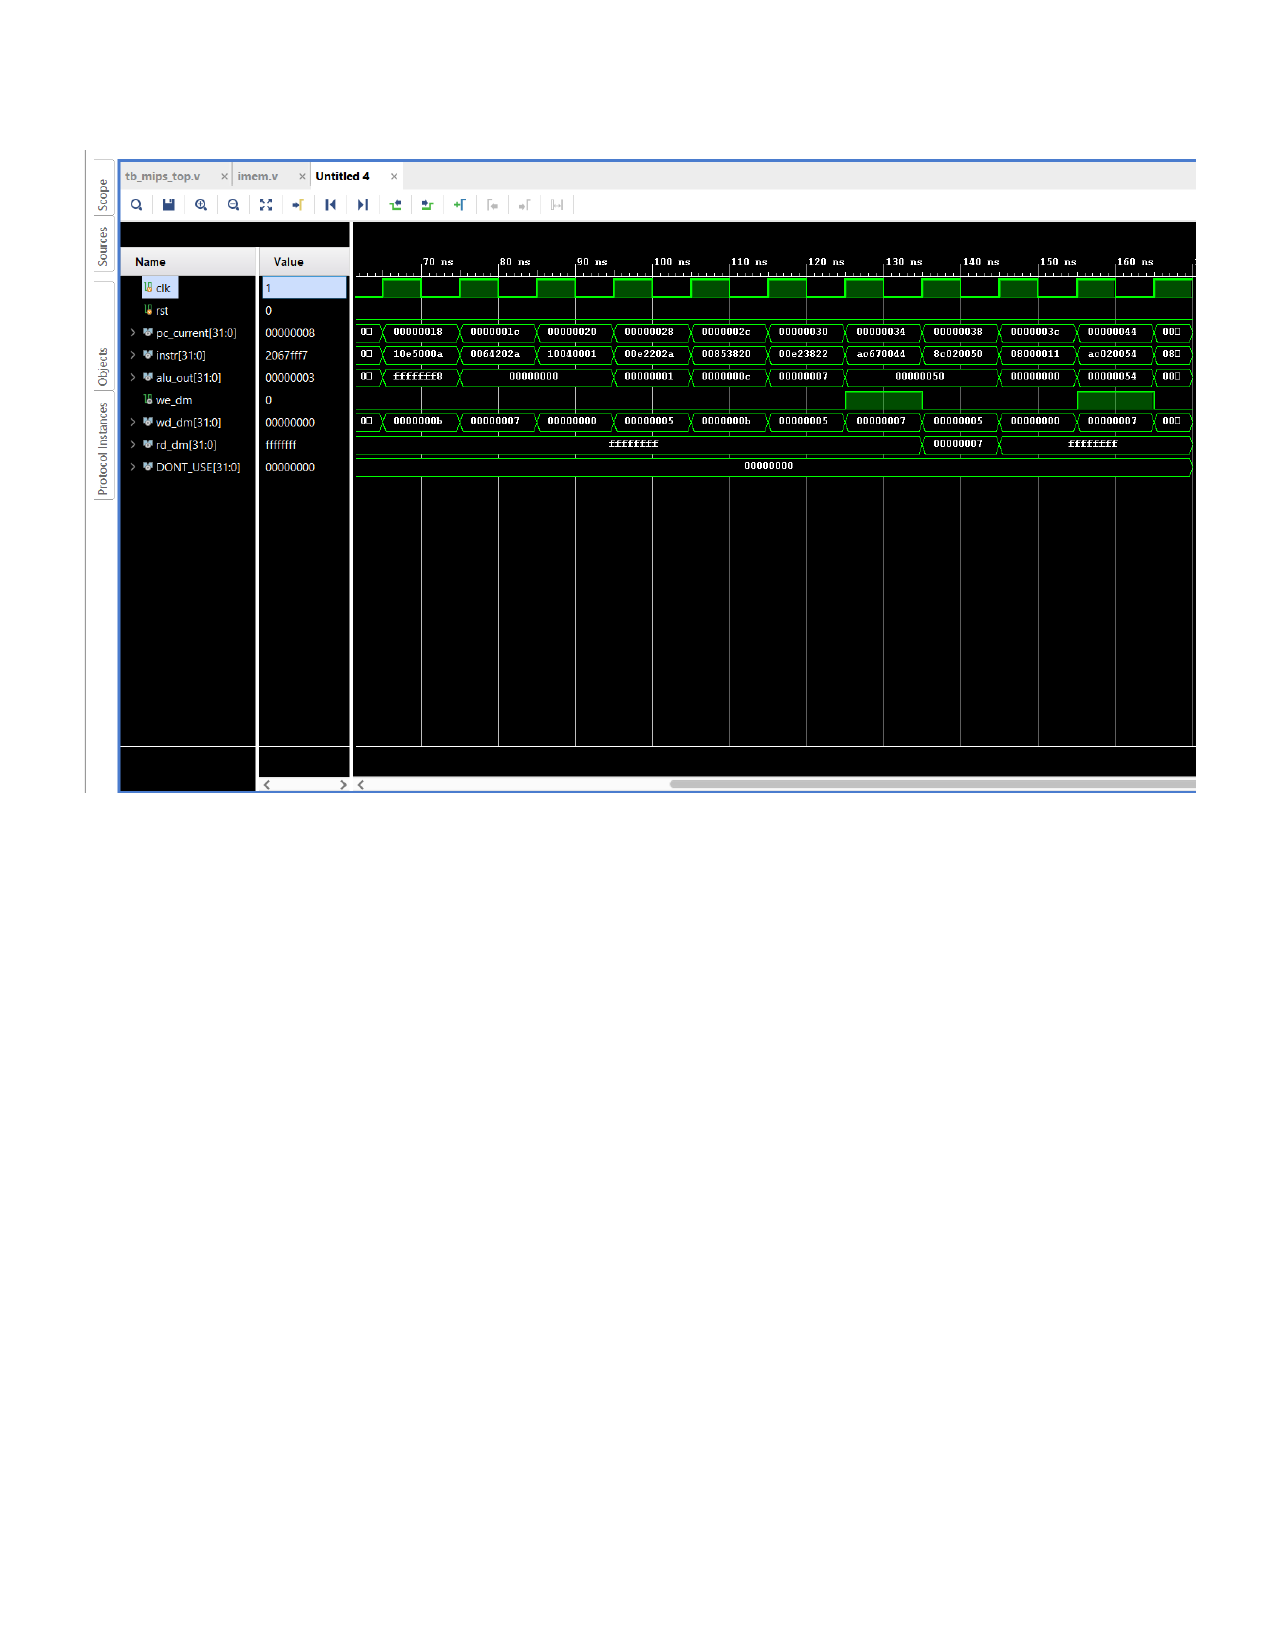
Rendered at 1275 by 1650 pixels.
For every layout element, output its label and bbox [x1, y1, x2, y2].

picture [84, 150, 1196, 793]
